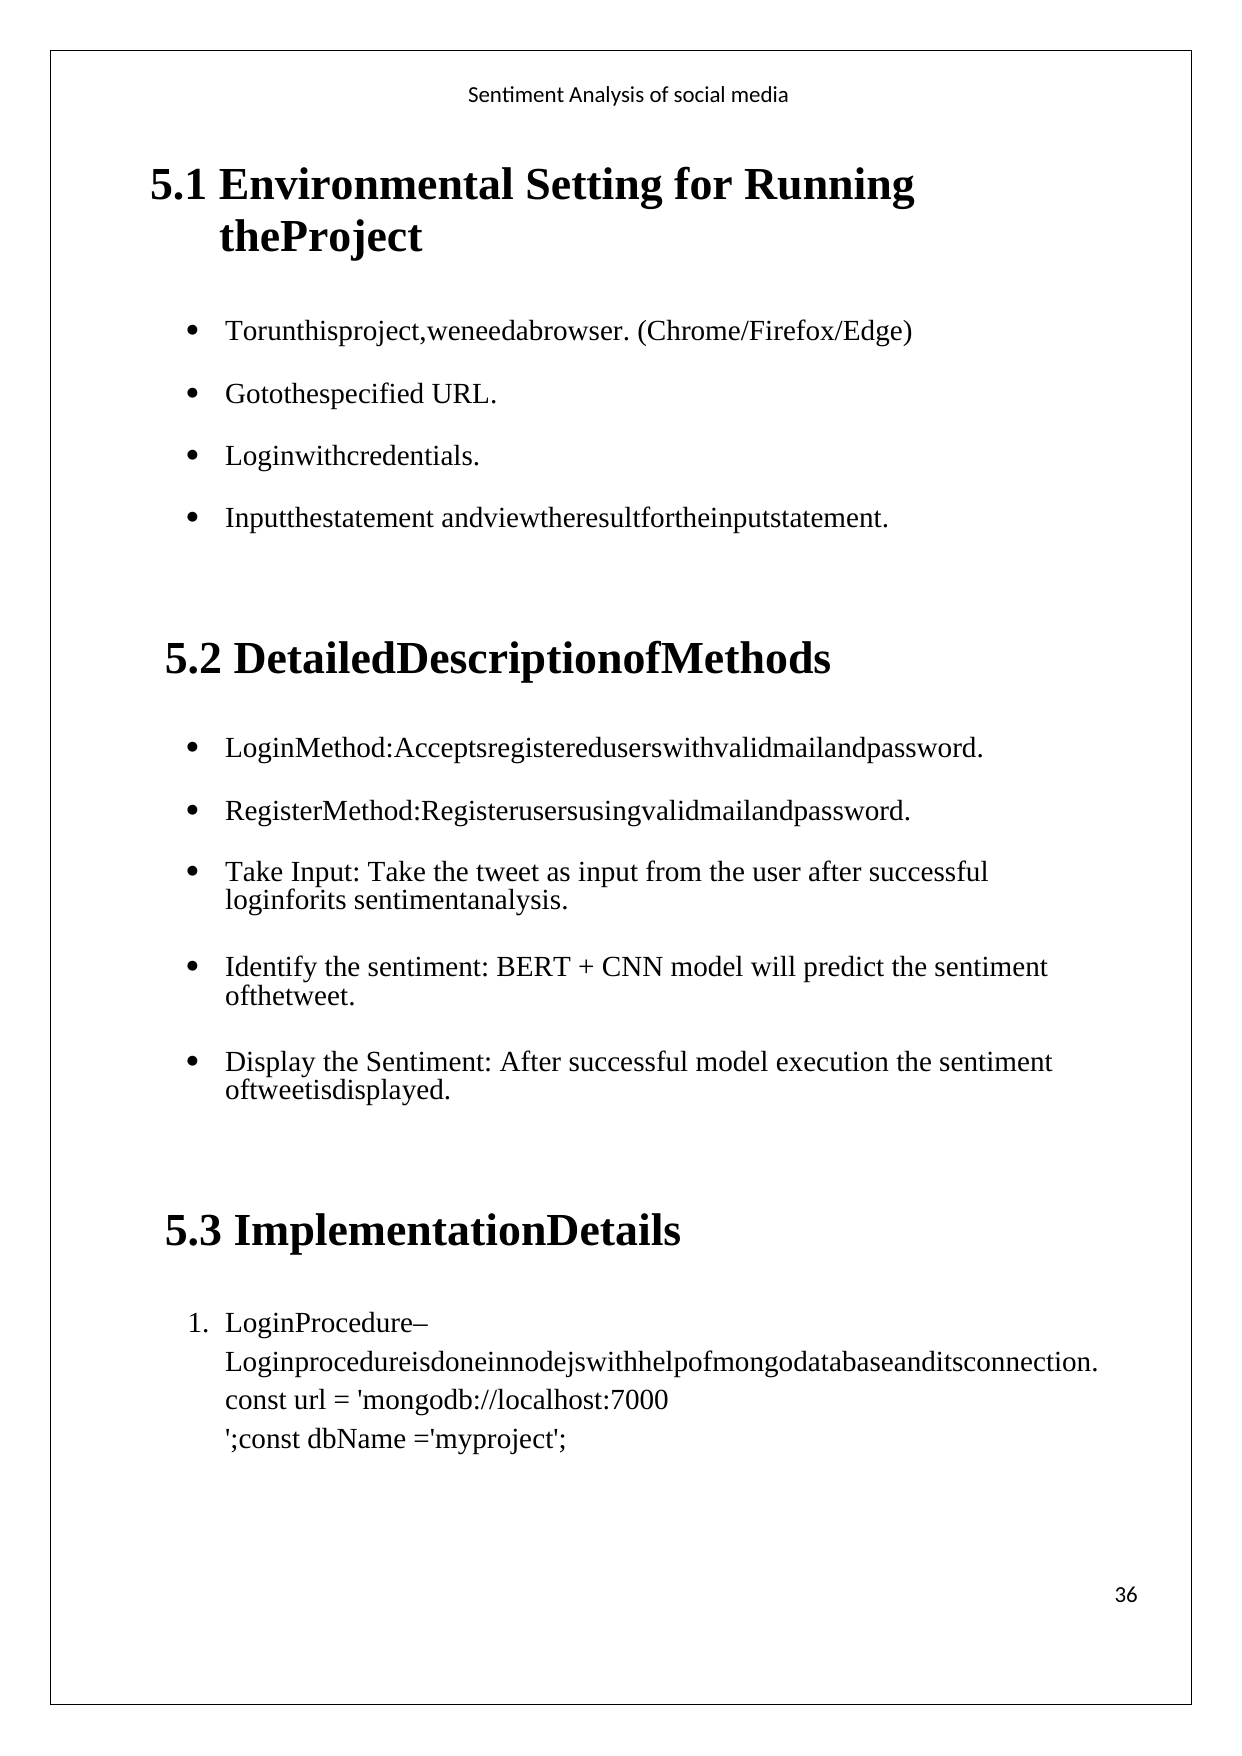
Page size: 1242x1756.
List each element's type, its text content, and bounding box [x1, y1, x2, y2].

subtitle 5.2 DetailedDescriptionofMethods [149, 631, 1137, 683]
list Take Input: Take the tweet as input from the user after successful loginforits sentimentanalysis. [187, 858, 1064, 916]
list Gotothespecified URL. [187, 376, 1137, 409]
list RegisterMethod:Registerusersusingvalidmailandpassword. [187, 793, 1137, 826]
subtitle 5.1 Environmental Setting for Running theProject [150, 156, 989, 262]
list Loginwithcredentials. [187, 438, 1137, 472]
list Display the Sentiment: After successful model execution the sentiment oftweetisdisplayed. [187, 1048, 1086, 1105]
subtitle 5.3 ImplementationDetails [149, 1203, 1137, 1256]
list Inputthestatement andviewtheresultfortheinputstatement. [187, 500, 1137, 534]
list LoginProcedure– [187, 1305, 1137, 1339]
list LoginMethod:Acceptsregistereduserswithvalidmailandpassword. [187, 730, 1137, 764]
list Identify the sentiment: BERT + CNN model will predict the sentiment ofthetweet. [187, 953, 1080, 1011]
text Loginprocedureisdoneinnodejswithhelpofmongodatabaseanditsconnection. [187, 1344, 1137, 1377]
list Torunthisproject,weneedabrowser. (Chrome/Firefox/Edge) [187, 313, 1137, 347]
text const url = 'mongodb://localhost:7000 ';const dbName ='myproject'; [225, 1382, 692, 1454]
